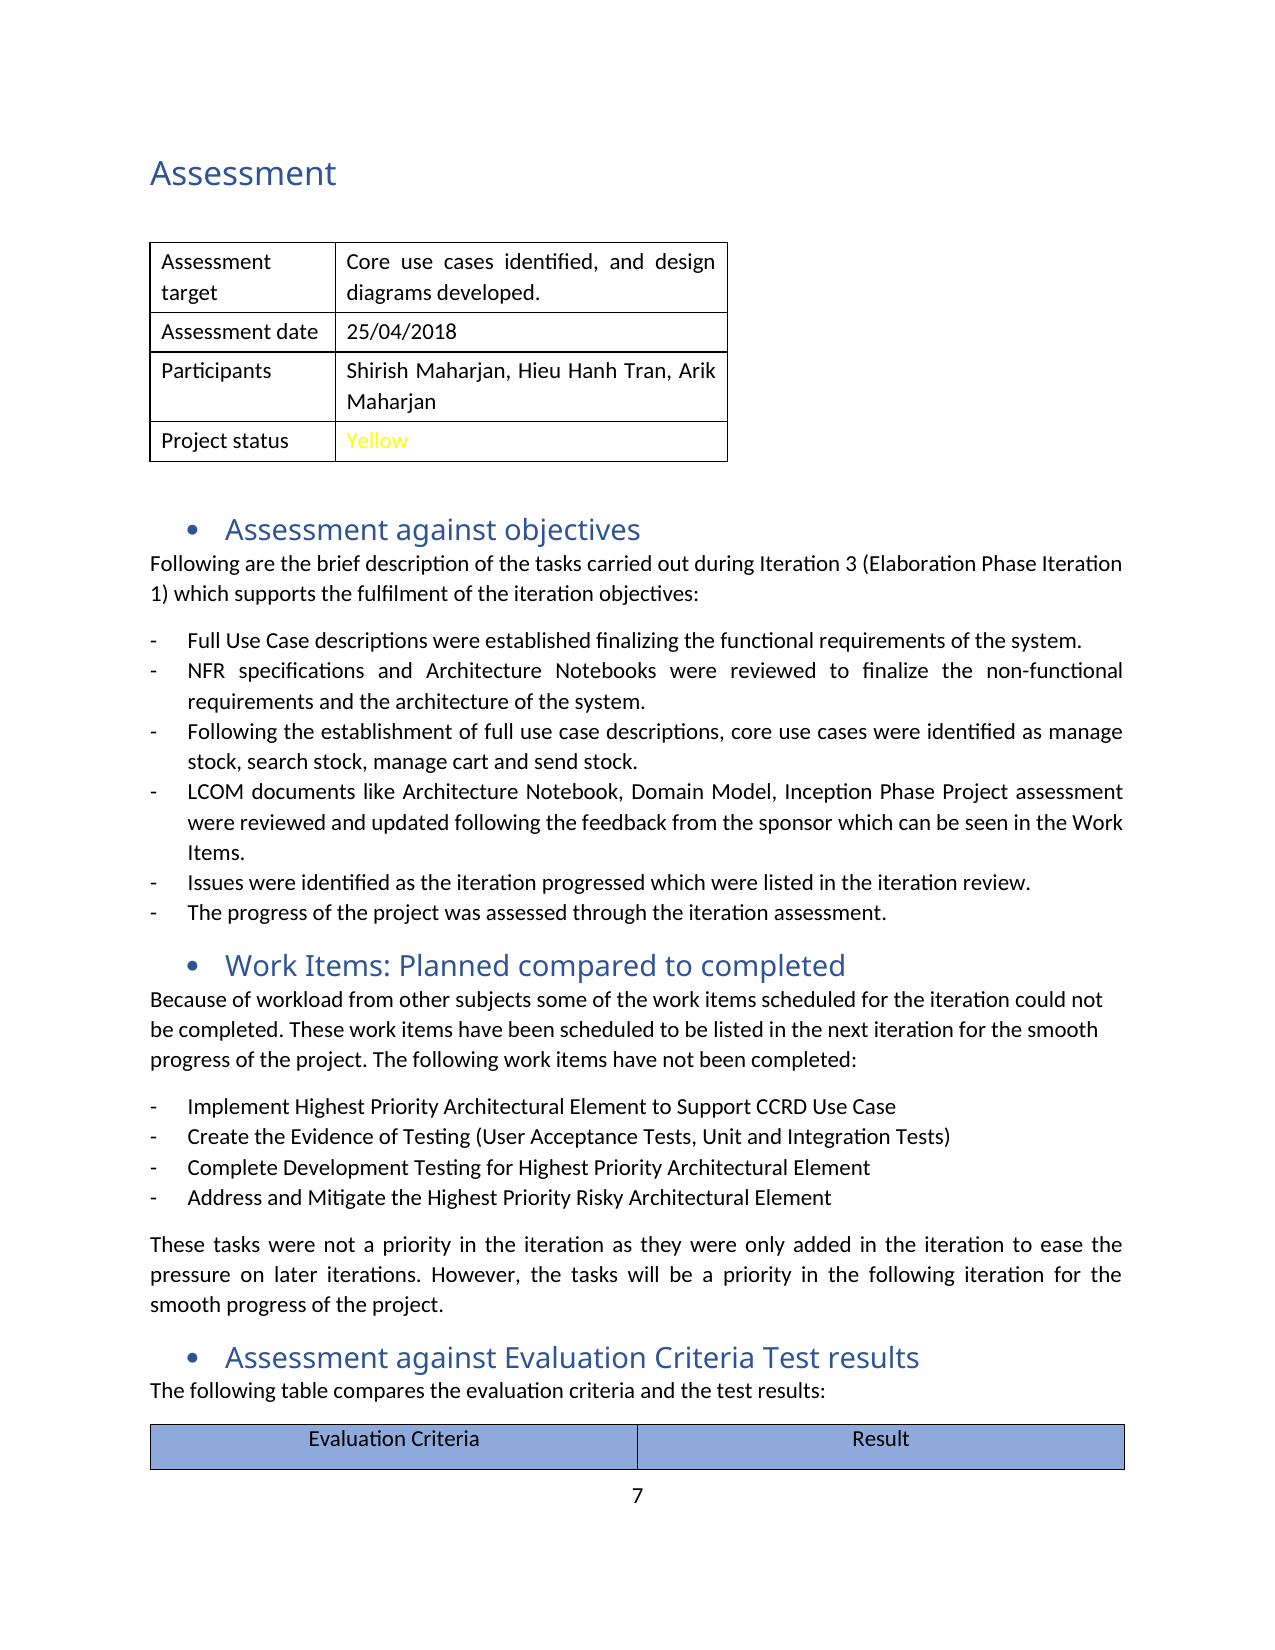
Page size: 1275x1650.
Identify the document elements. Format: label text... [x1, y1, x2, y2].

list NFR specifications and Architecture Notebooks were reviewed to finalize the non-functional requirements and the architecture of the system. [150, 657, 1125, 715]
text These tasks were not a priority in the iteration as they were only added in the iteration to ease the pressure on later iterations. However, the tasks will be a priority in the following iteration for the smooth progress of the project. [150, 1230, 1125, 1318]
table_cell Shirish Maharjan, Hieu Hanh Tran, Arik Maharjan [336, 353, 727, 421]
table_cell Project status [151, 422, 335, 461]
list Create the Evidence of Testing (User Acceptance Tests, Unit and Integration Tests) [150, 1122, 1125, 1150]
text Because of workload from other subjects some of the work items scheduled for the iteration could not be completed. These work items have been scheduled to be listed in the next iteration for the smooth progress of the project. The following work items have not been completed: [150, 985, 1125, 1073]
list LCOM documents like Architecture Notebook, Domain Model, Inception Phase Project assessment were reviewed and updated following the feedback from the sponsor which can be seen in the Work Items. [150, 777, 1125, 866]
table_header Result [638, 1425, 1124, 1469]
list Address and Mitigate the Highest Priority Risky Architectural Element [150, 1183, 1125, 1211]
table_header Core use cases identified, and design diagrams developed. [336, 243, 727, 312]
subtitle Assessment [150, 150, 1125, 195]
table_cell Yellow [336, 422, 727, 461]
list The progress of the project was assessed through the iteration assessment. [150, 898, 1125, 926]
subtitle Work Items: Planned compared to completed [187, 945, 1125, 985]
list Following the establishment of full use case descriptions, core use cases were identified as manage stock, search stock, manage cart and send stock. [150, 717, 1125, 775]
list Implement Highest Priority Architectural Element to Support CCRD Use Case [150, 1092, 1125, 1120]
table_cell Participants [151, 353, 335, 421]
list Full Use Case descriptions were established finalizing the functional requirements of the system. [150, 626, 1125, 654]
table_cell 25/04/2018 [336, 313, 727, 351]
text The following table compares the evaluation criteria and the test results: [150, 1377, 1125, 1405]
text Following are the brief description of the tasks carried out during Iteration 3 (Elaboration Phase Iteration 1) which supports the fulfilment of the iteration objectives: [150, 549, 1125, 608]
list Issues were identified as the iteration progressed which were listed in the iteration review. [150, 868, 1125, 896]
list Complete Development Testing for Highest Priority Architectural Element [150, 1153, 1125, 1181]
table_cell Assessment date [151, 313, 335, 351]
subtitle Assessment against objectives [187, 510, 1125, 549]
table_header Assessment target [151, 243, 335, 312]
table_header Evaluation Criteria [151, 1425, 637, 1469]
subtitle Assessment against Evaluation Criteria Test results [187, 1337, 1125, 1377]
